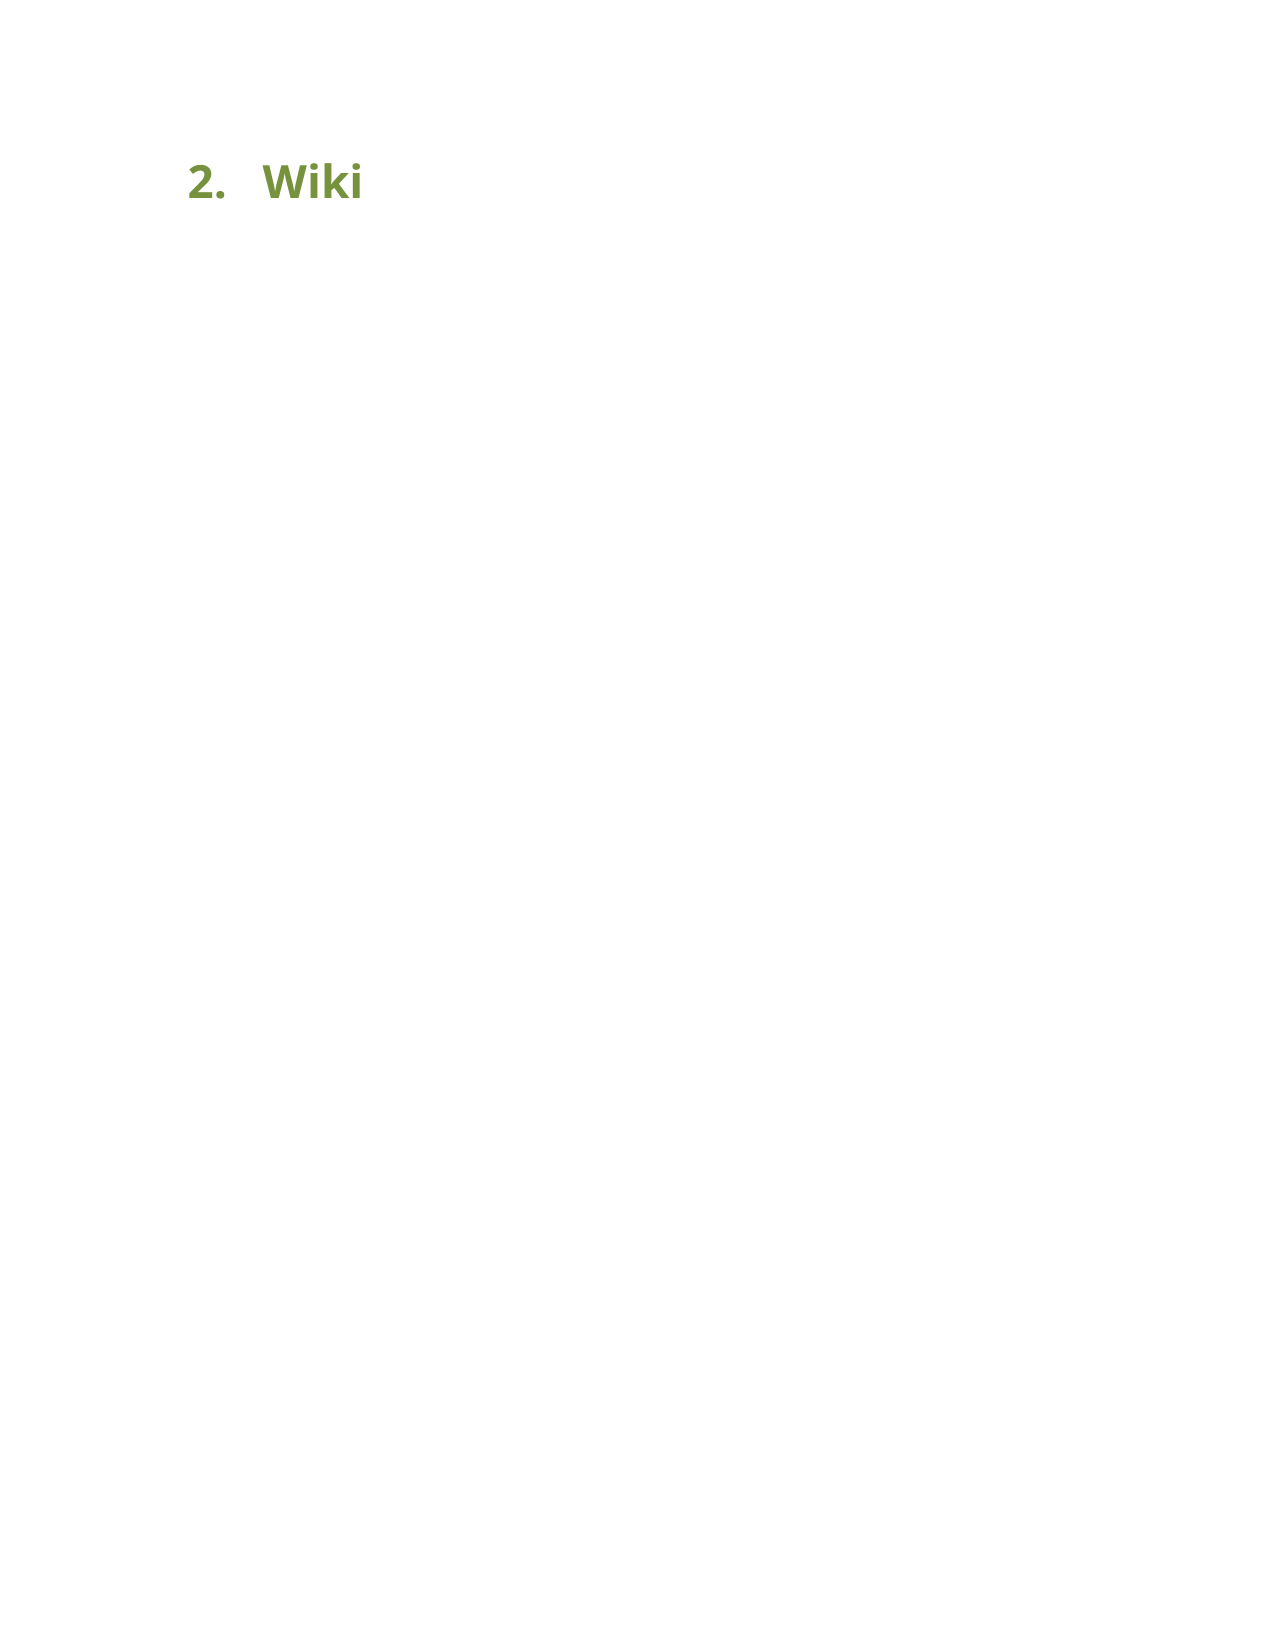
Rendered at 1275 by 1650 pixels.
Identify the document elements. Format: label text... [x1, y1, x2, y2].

list Wiki [187, 150, 1125, 212]
